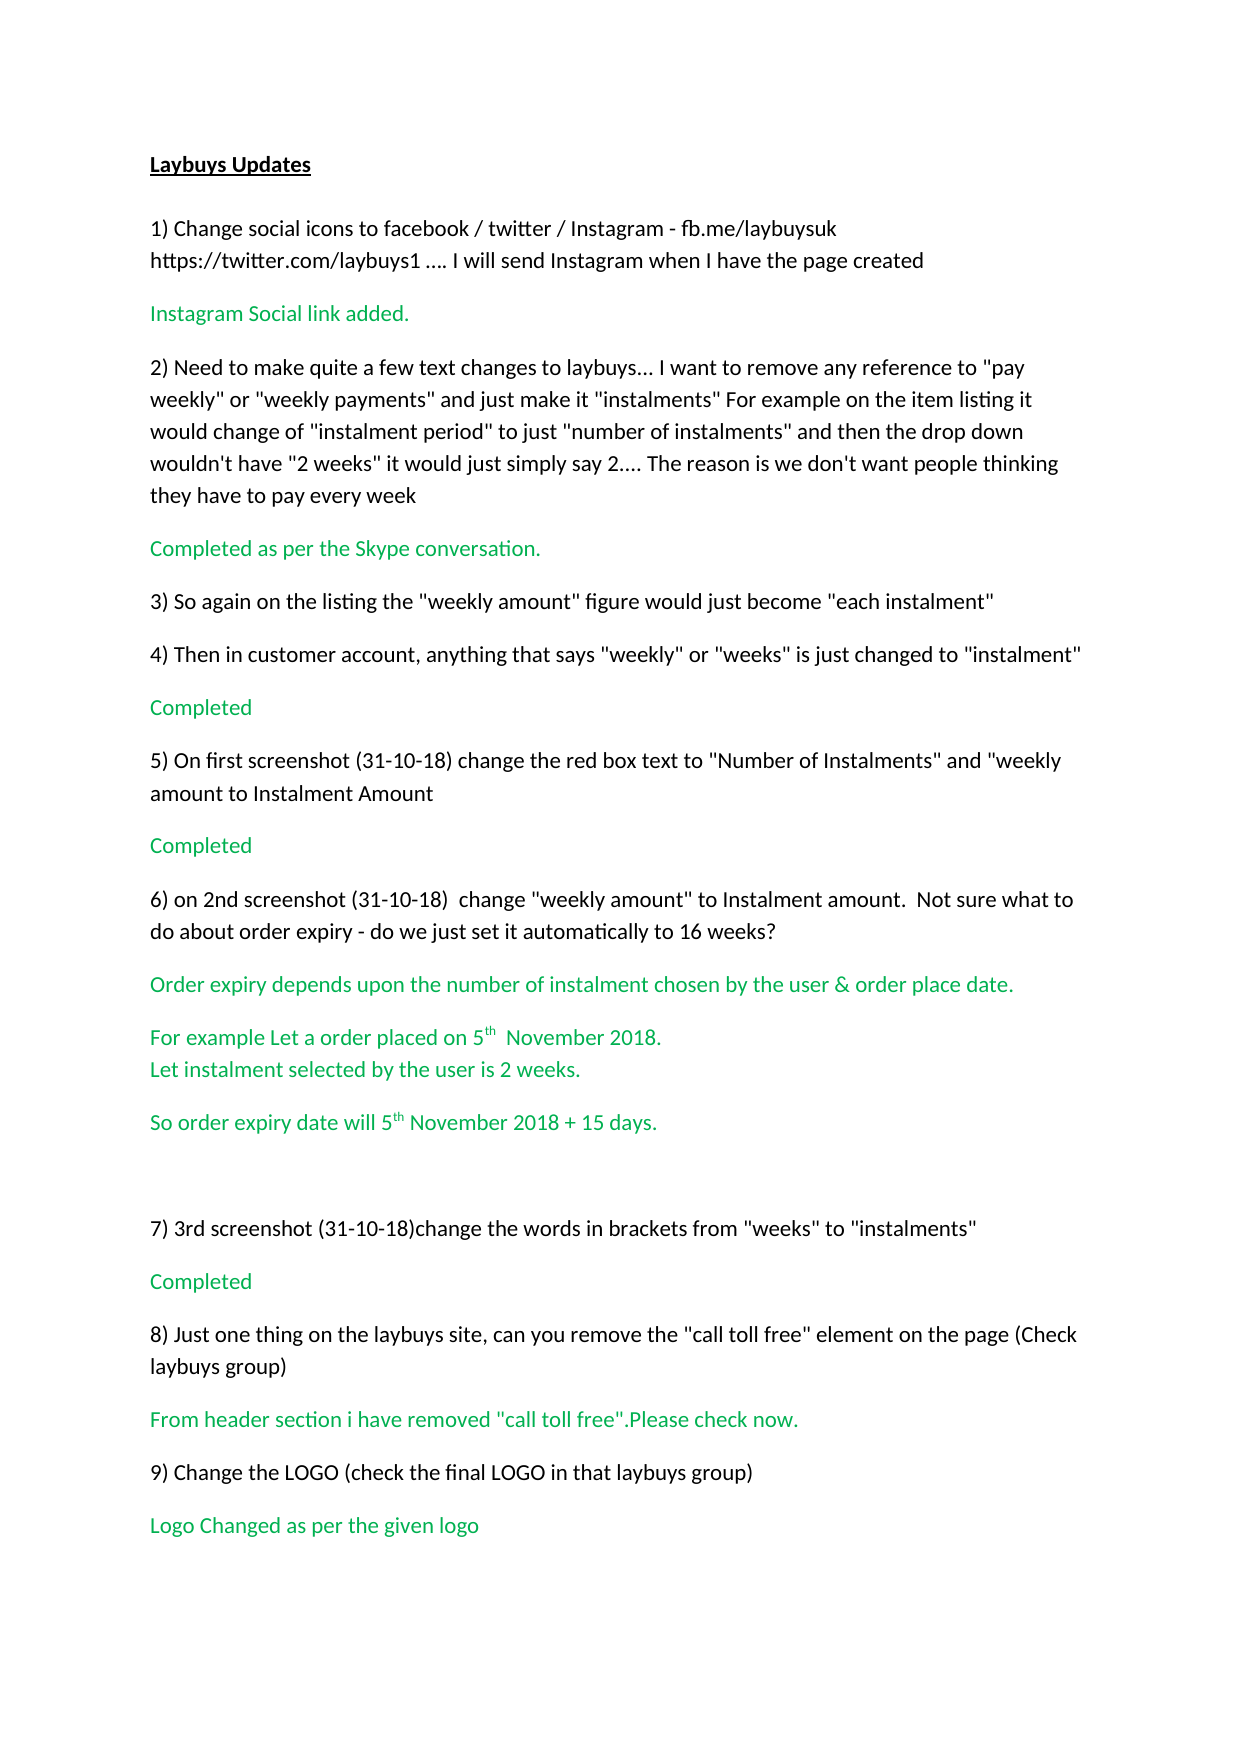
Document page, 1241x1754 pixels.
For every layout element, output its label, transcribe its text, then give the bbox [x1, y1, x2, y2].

text 5) On first screenshot (31-10-18) change the red box text to "Number of Instalments" and "weekly amount to Instalment Amount [150, 746, 1090, 807]
text Completed [150, 1267, 1090, 1295]
text Laybuys Updates 1) Change social icons to facebook / twitter / Instagram - fb.me/laybuysuk https://twitter.com/laybuys1 …. I will send Instagram when I have the page created [150, 150, 1090, 274]
text 3) So again on the listing the "weekly amount" figure would just become "each instalment" [150, 587, 1090, 615]
text 6) on 2nd screenshot (31-10-18) change "weekly amount" to Instalment amount. Not sure what to do about order expiry - do we just set it automatically to 16 weeks? [150, 885, 1090, 945]
text Logo Changed as per the given logo [150, 1511, 1090, 1539]
text Completed [150, 693, 1090, 721]
text 4) Then in customer account, anything that says "weekly" or "weeks" is just changed to "instalment" [150, 640, 1090, 668]
text Completed as per the Skype conversation. [150, 534, 1090, 562]
text 7) 3rd screenshot (31-10-18)change the words in brackets from "weeks" to "instalments" [150, 1214, 1090, 1242]
text Order expiry depends upon the number of instalment chosen by the user & order place date. [150, 970, 1090, 998]
text Completed [150, 832, 1090, 860]
text So order expiry date will 5th November 2018 + 15 days. [150, 1108, 1090, 1136]
text Instagram Social link added. [150, 299, 1090, 328]
text 9) Change the LOGO (check the final LOGO in that laybuys group) [150, 1458, 1090, 1486]
text For example Let a order placed on 5th November 2018. Let instalment selected by the user is 2 weeks. [150, 1023, 1090, 1083]
text From header section i have removed "call toll free".Please check now. [150, 1405, 1090, 1433]
text 8) Just one thing on the laybuys site, can you remove the "call toll free" element on the page (Check laybuys group) [150, 1320, 1090, 1380]
text 2) Need to make quite a few text changes to laybuys... I want to remove any reference to "pay weekly" or "weekly payments" and just make it "instalments" For example on the item listing it would change of "instalment period" to just "number of instalments" and then the drop down wouldn't have "2 weeks" it would just simply say 2.... The reason is we don't want people thinking they have to pay every week [150, 353, 1090, 509]
